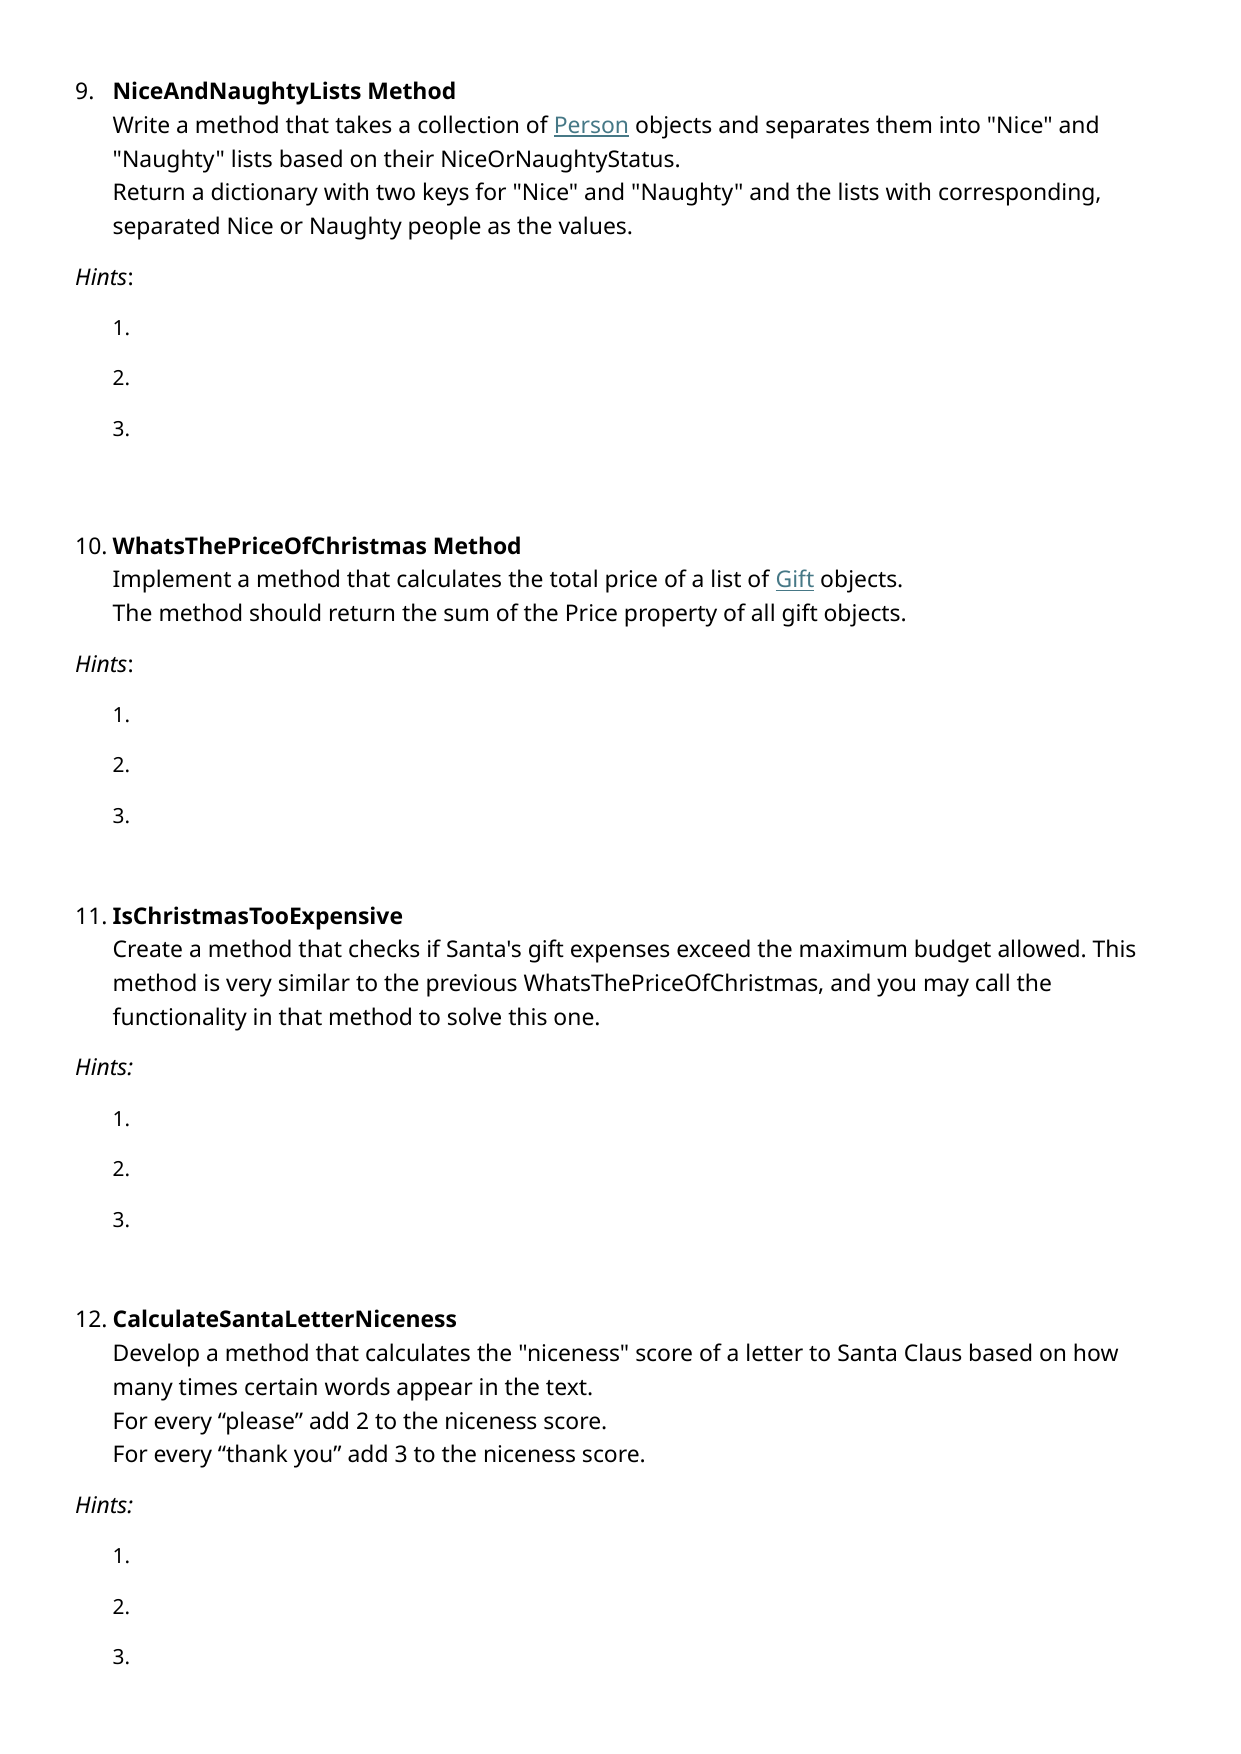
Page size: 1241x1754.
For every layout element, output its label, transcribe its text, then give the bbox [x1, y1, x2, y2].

list Return true if the total exceeds the budget and false otherwise. [112, 1202, 1165, 1234]
list Lowercase the letter text before counting to ensure case insensitivity. [112, 1640, 1165, 1671]
list WhatsThePriceOfChristmas Method Implement a method that calculates the total price of a list of Gift objects. The method should return the sum of the Price property of all gift objects. [75, 529, 1165, 628]
list NiceAndNaughtyLists Method Write a method that takes a collection of Person objects and separates them into "Nice" and "Naughty" lists based on their NiceOrNaughtyStatus. Return a dictionary with two keys for "Nice" and "Naughty" and the lists with corresponding, separated Nice or Naughty people as the values. [75, 75, 1165, 241]
list For every “please” add 2 to the niceness score. [112, 1404, 1165, 1436]
list For every “thank you” add 3 to the niceness score. [112, 1438, 1165, 1469]
text Hints: [75, 647, 1165, 679]
list IsChristmasTooExpensive Create a method that checks if Santa's gift expenses exceed the maximum budget allowed. This method is very similar to the previous WhatsThePriceOfChristmas, and you may call the functionality in that method to solve this one. [75, 899, 1165, 1032]
list Create lists for "Nice" and "Naughty" by checking the NiceOrNaughtyStatus. [112, 361, 1165, 392]
list Assign specific scores to these words and sum them up. [112, 1589, 1165, 1621]
text Hints: [75, 260, 1165, 292]
list Call Sum directly on the collection with a lambda expression that extracts Price. [112, 799, 1165, 830]
list Start by calculating the total price of the gifts using a method like Sum. [112, 1102, 1165, 1133]
list Make sure to access the Price property of each Gift. [112, 748, 1165, 779]
list Compare the total sum against the maxBudget parameter. [112, 1152, 1165, 1183]
list Populate a dictionary with two keys: one for "Nice" and one for "Naughty," each containing the corresponding lists. [112, 412, 1165, 510]
text Hints: [75, 1051, 1165, 1082]
text Hints: [75, 1489, 1165, 1520]
list Use Split to count the occurrences of words like "please" and "thank you". [112, 1539, 1165, 1570]
list Use Where to filter the collection based on conditions. [112, 311, 1165, 342]
list Use Sum to add up the prices of all gifts. [112, 698, 1165, 729]
list CalculateSantaLetterNiceness Develop a method that calculates the "niceness" score of a letter to Santa Claus based on how many times certain words appear in the text. [75, 1303, 1165, 1402]
